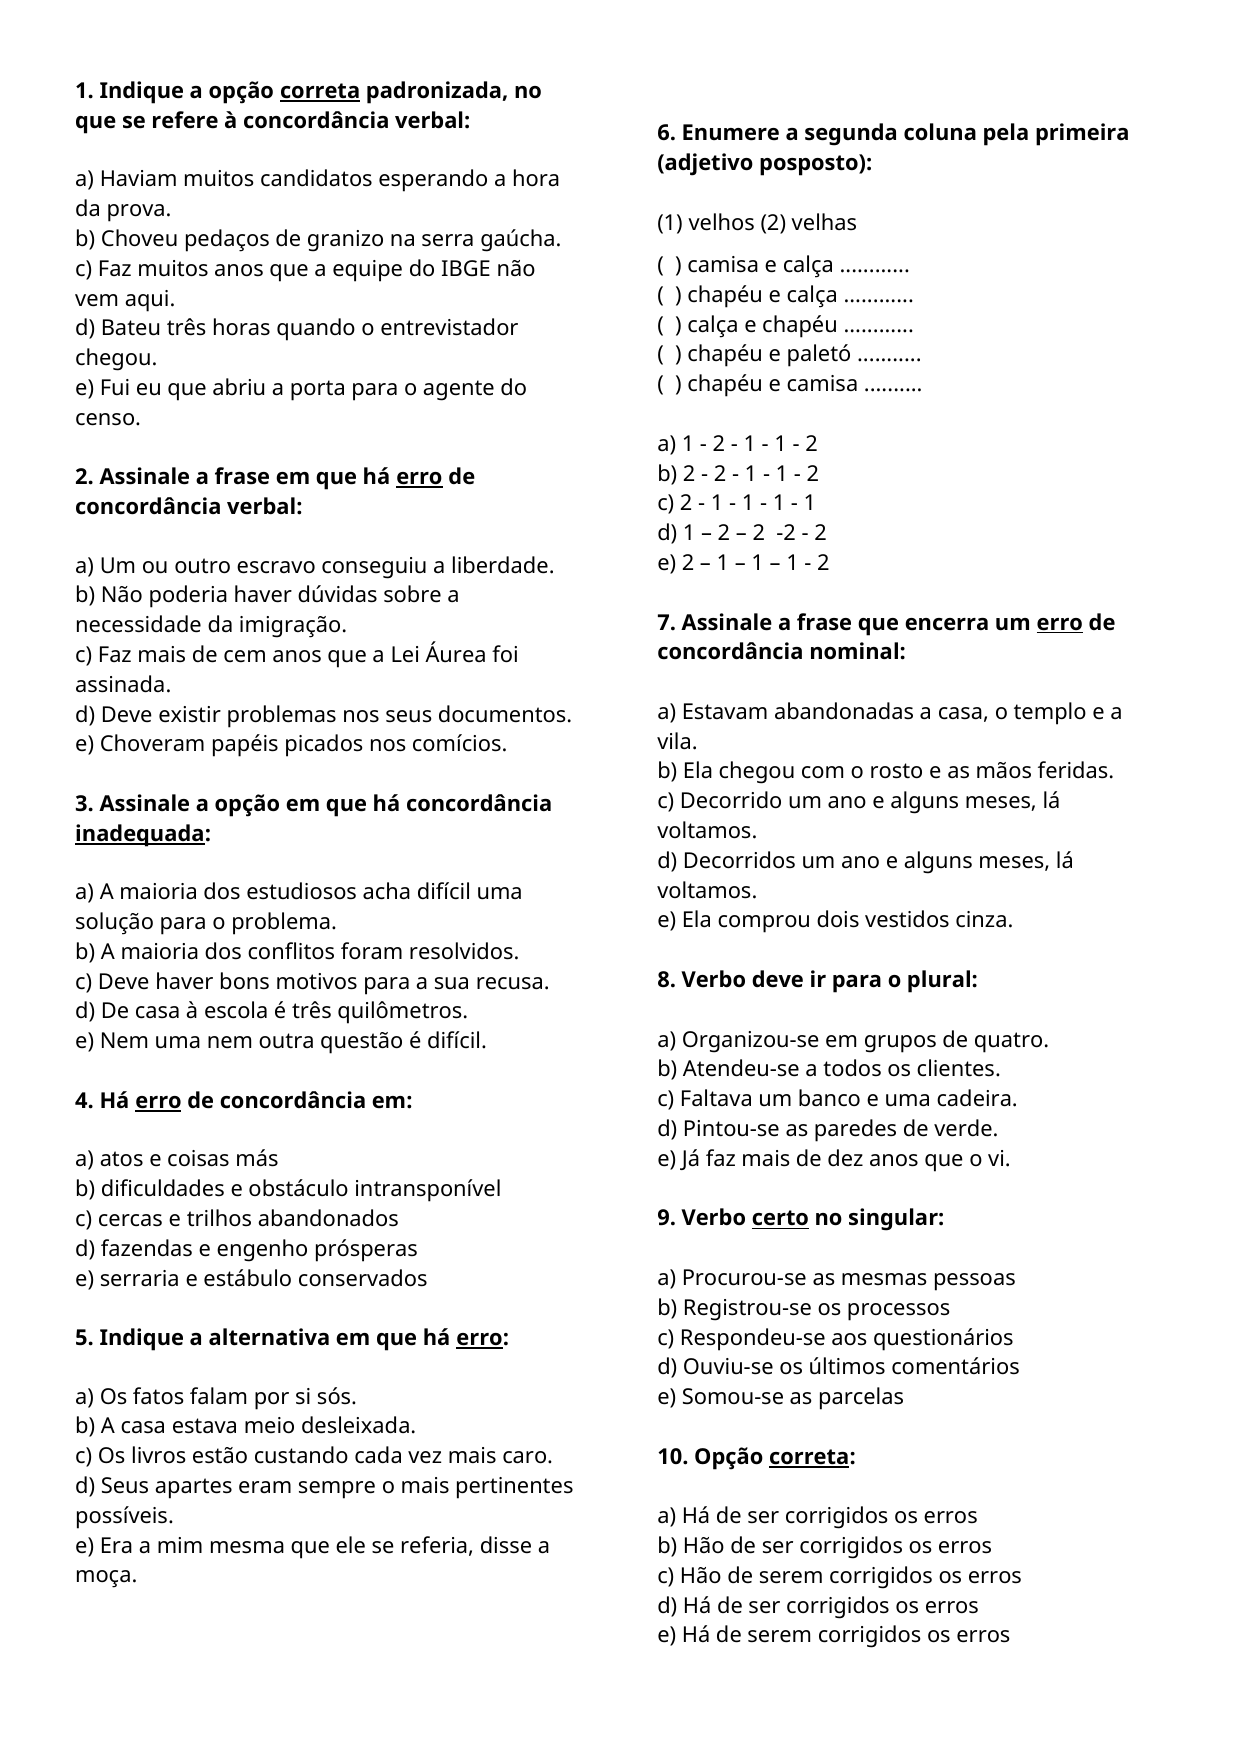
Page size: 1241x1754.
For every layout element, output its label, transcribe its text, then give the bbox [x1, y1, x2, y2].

text a) Um ou outro escravo conseguiu a liberdade. b) Não poderia haver dúvidas sobre a necessidade da imigração. c) Faz mais de cem anos que a Lei Áurea foi assinada. d) Deve existir problemas nos seus documentos. e) Choveram papéis picados nos comícios. 3. Assinale a opção em que há concordância inadequada: [75, 549, 583, 876]
text a) Haviam muitos candidatos esperando a hora da prova. b) Choveu pedaços de granizo na serra gaúcha. c) Faz muitos anos que a equipe do IBGE não vem aqui. d) Bateu três horas quando o entrevistador chegou. e) Fui eu que abriu a porta para o agente do censo. 2. Assinale a frase em que há erro de concordância verbal: [75, 163, 583, 549]
text 6. Enumere a segunda coluna pela primeira (adjetivo posposto): (1) velhos (2) velhas [657, 117, 1165, 236]
text a) atos e coisas más b) dificuldades e obstáculo intransponível c) cercas e trilhos abandonados d) fazendas e engenho prósperas e) serraria e estábulo conservados 5. Indique a alternativa em que há erro: [75, 1143, 583, 1381]
text a) A maioria dos estudiosos acha difícil uma solução para o problema. b) A maioria dos conflitos foram resolvidos. c) Deve haver bons motivos para a sua recusa. d) De casa à escola é três quilômetros. e) Nem uma nem outra questão é difícil. 4. Há erro de concordância em: [75, 876, 583, 1143]
text a) Os fatos falam por si sós. b) A casa estava meio desleixada. c) Os livros estão custando cada vez mais caro. d) Seus apartes eram sempre o mais pertinentes possíveis. e) Era a mim mesma que ele se referia, disse a moça. [75, 1381, 583, 1648]
text 1. Indique a opção correta padronizada, no que se refere à concordância verbal: [75, 75, 583, 163]
